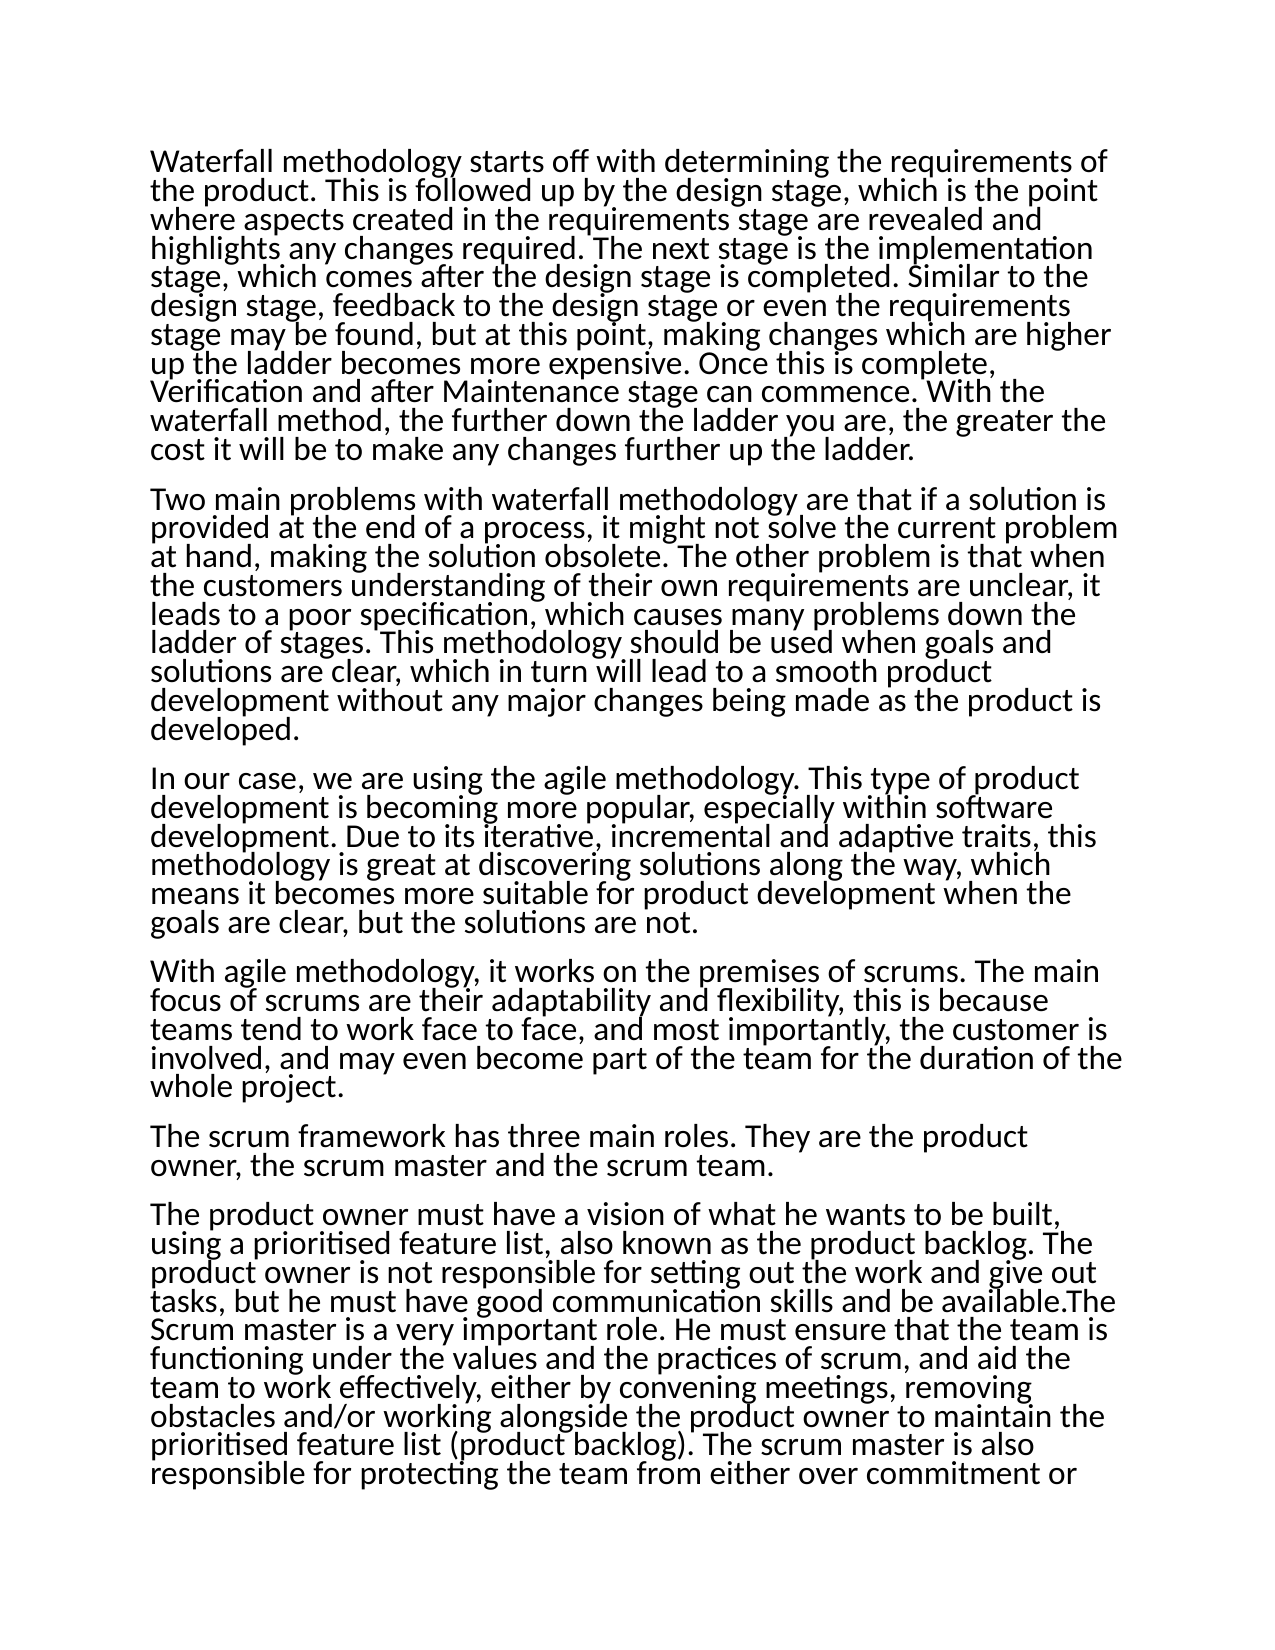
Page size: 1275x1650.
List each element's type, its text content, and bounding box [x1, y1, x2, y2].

text The scrum framework has three main roles. They are the product owner, the scrum master and the scrum team. [150, 1124, 1125, 1182]
text Waterfall methodology starts off with determining the requirements of the product. This is followed up by the design stage, which is the point where aspects created in the requirements stage are revealed and highlights any changes required. The next stage is the implementation stage, which comes after the design stage is completed. Similar to the design stage, feedback to the design stage or even the requirements stage may be found, but at this point, making changes which are higher up the ladder becomes more expensive. Once this is complete, Verification and after Maintenance stage can commence. With the waterfall method, the further down the ladder you are, the greater the cost it will be to make any changes further up the ladder. [150, 150, 1125, 466]
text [150, 1203, 1125, 1490]
text Two main problems with waterfall methodology are that if a solution is provided at the end of a process, it might not solve the current problem at hand, making the solution obsolete. The other problem is that when the customers understanding of their own requirements are unclear, it leads to a poor specification, which causes many problems down the ladder of stages. This methodology should be used when goals and solutions are clear, which in turn will lead to a smooth product development without any major changes being made as the product is developed. [150, 487, 1125, 746]
text With agile methodology, it works on the premises of scrums. The main focus of scrums are their adaptability and flexibility, this is because teams tend to work face to face, and most importantly, the customer is involved, and may even become part of the team for the duration of the whole project. [150, 960, 1125, 1104]
text In our case, we are using the agile methodology. This type of product development is becoming more popular, especially within software development. Due to its iterative, incremental and adaptive traits, this methodology is great at discovering solutions along the way, which means it becomes more suitable for product development when the goals are clear, but the solutions are not. [150, 767, 1125, 939]
